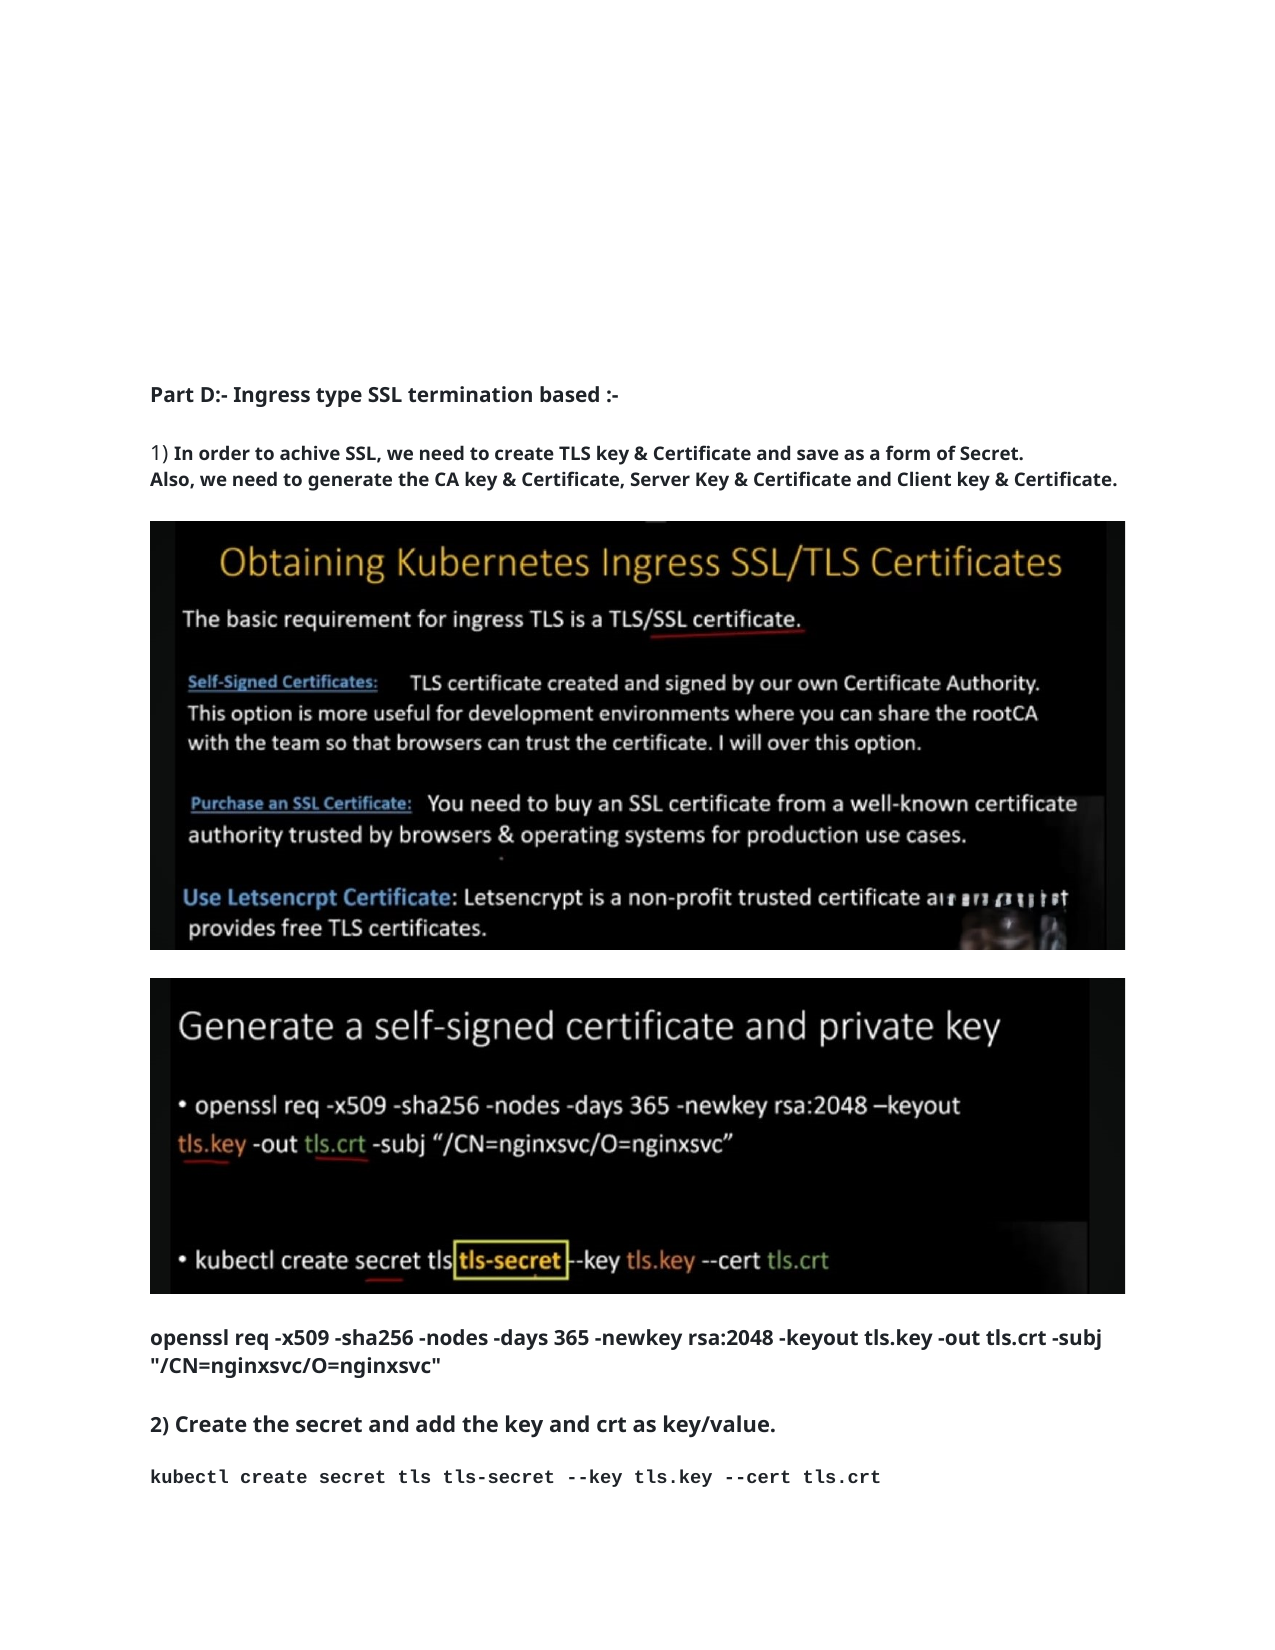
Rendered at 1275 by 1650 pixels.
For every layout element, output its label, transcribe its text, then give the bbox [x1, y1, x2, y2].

text Part D:- Ingress type SSL termination based :- [150, 510, 1125, 538]
picture [150, 650, 1125, 1079]
picture [150, 1107, 1125, 1423]
subtitle Also, we need to generate the CA key & Certificate, Server Key & Certificate and Client key & Certificate. [150, 596, 1125, 621]
subtitle 1) In order to achive SSL, we need to create TLS key & Certificate and save as a form of Secret. [150, 567, 1125, 596]
